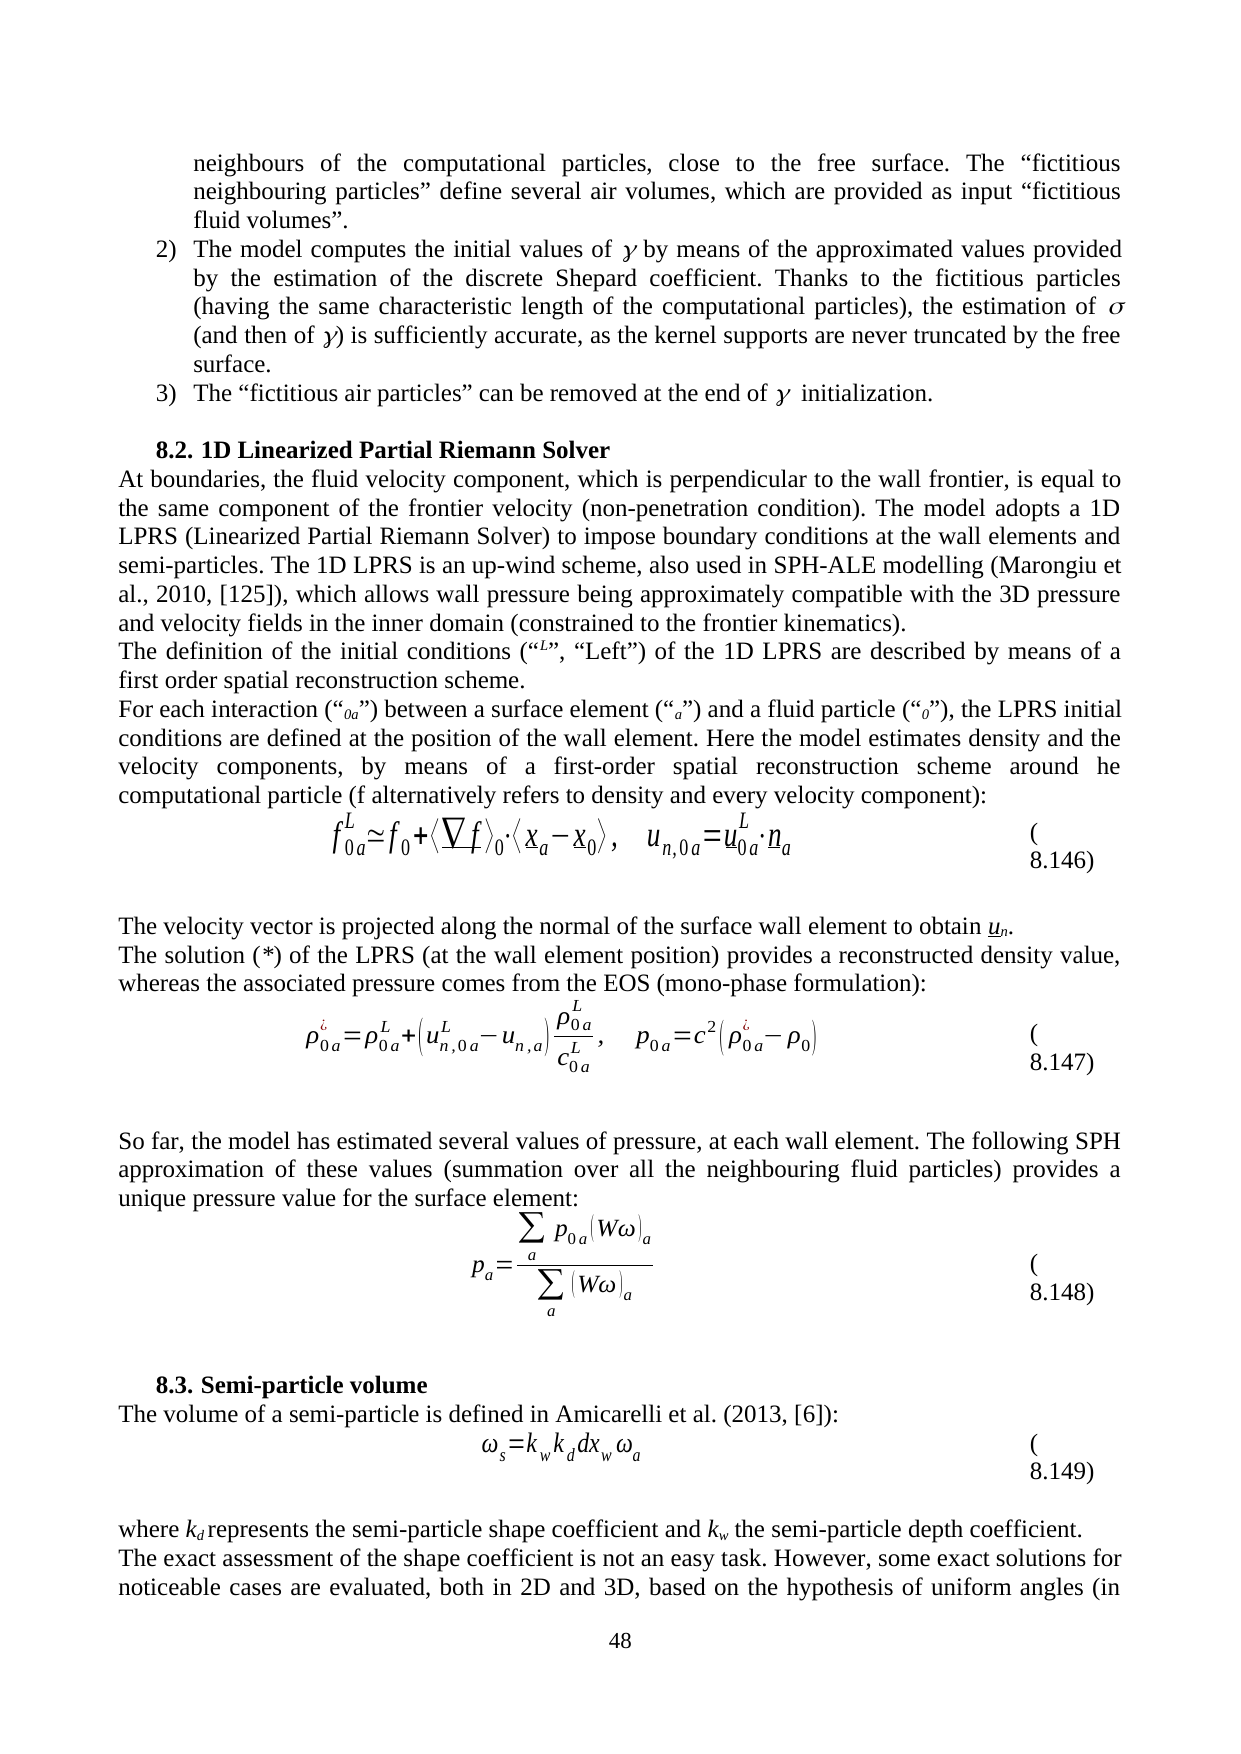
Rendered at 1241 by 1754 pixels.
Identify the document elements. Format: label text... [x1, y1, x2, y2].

text At boundaries, the fluid velocity component, which is perpendicular to the wall frontier, is equal to the same component of the frontier velocity (non-penetration condition). The model adopts a 1D LPRS (Linearized Partial Riemann Solver) to impose boundary conditions at the wall elements and semi-particles. The 1D LPRS is an up-wind scheme, also used in SPH-ALE modelling (Marongiu et al., 2010, [125]), which allows wall pressure being approximately compatible with the 3D pressure and velocity fields in the inner domain (constrained to the frontier kinematics). [118, 464, 1122, 636]
text The volume of a semi-particle is defined in Amicarelli et al. (2013, [6]): [118, 1399, 1122, 1427]
text For each interaction (“0a”) between a surface element (“a”) and a fluid particle (“0”), the LPRS initial conditions are defined at the position of the wall element. Here the model estimates density and the velocity components, by means of a first-order spatial reconstruction scheme around he computational particle (f alternatively refers to density and every velocity component): [118, 694, 1122, 809]
text The definition of the initial conditions (“L”, “Left”) of the 1D LPRS are described by means of a first order spatial reconstruction scheme. [118, 636, 1122, 694]
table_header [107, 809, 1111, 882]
list The model computes the initial values of  by means of the approximated values provided by the estimation of the discrete Shepard coefficient. Thanks to the fictitious particles (having the same characteristic length of the computational particles), the estimation of  (and then of ) is sufficiently accurate, as the kernel supports are never truncated by the free surface. [156, 234, 1122, 378]
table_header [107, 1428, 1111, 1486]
title 1D Linearized Partial Riemann Solver [156, 435, 1122, 464]
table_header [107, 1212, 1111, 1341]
title Semi-particle volume [156, 1370, 1122, 1399]
text The solution (*) of the LPRS (at the wall element position) provides a reconstructed density value, whereas the associated pressure comes from the EOS (mono-phase formulation): [118, 940, 1122, 997]
text The velocity vector is projected along the normal of the surface wall element to obtain un. [118, 911, 1122, 940]
list The “fictitious air particles” can be removed at the end of initialization. [156, 378, 1122, 406]
text where kd represents the semi-particle shape coefficient and kw the semi-particle depth coefficient. [118, 1514, 1122, 1543]
text So far, the model has estimated several values of pressure, at each wall element. The following SPH approximation of these values (summation over all the neighbouring fluid particles) provides a unique pressure value for the surface element: [118, 1126, 1122, 1212]
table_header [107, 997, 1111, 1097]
